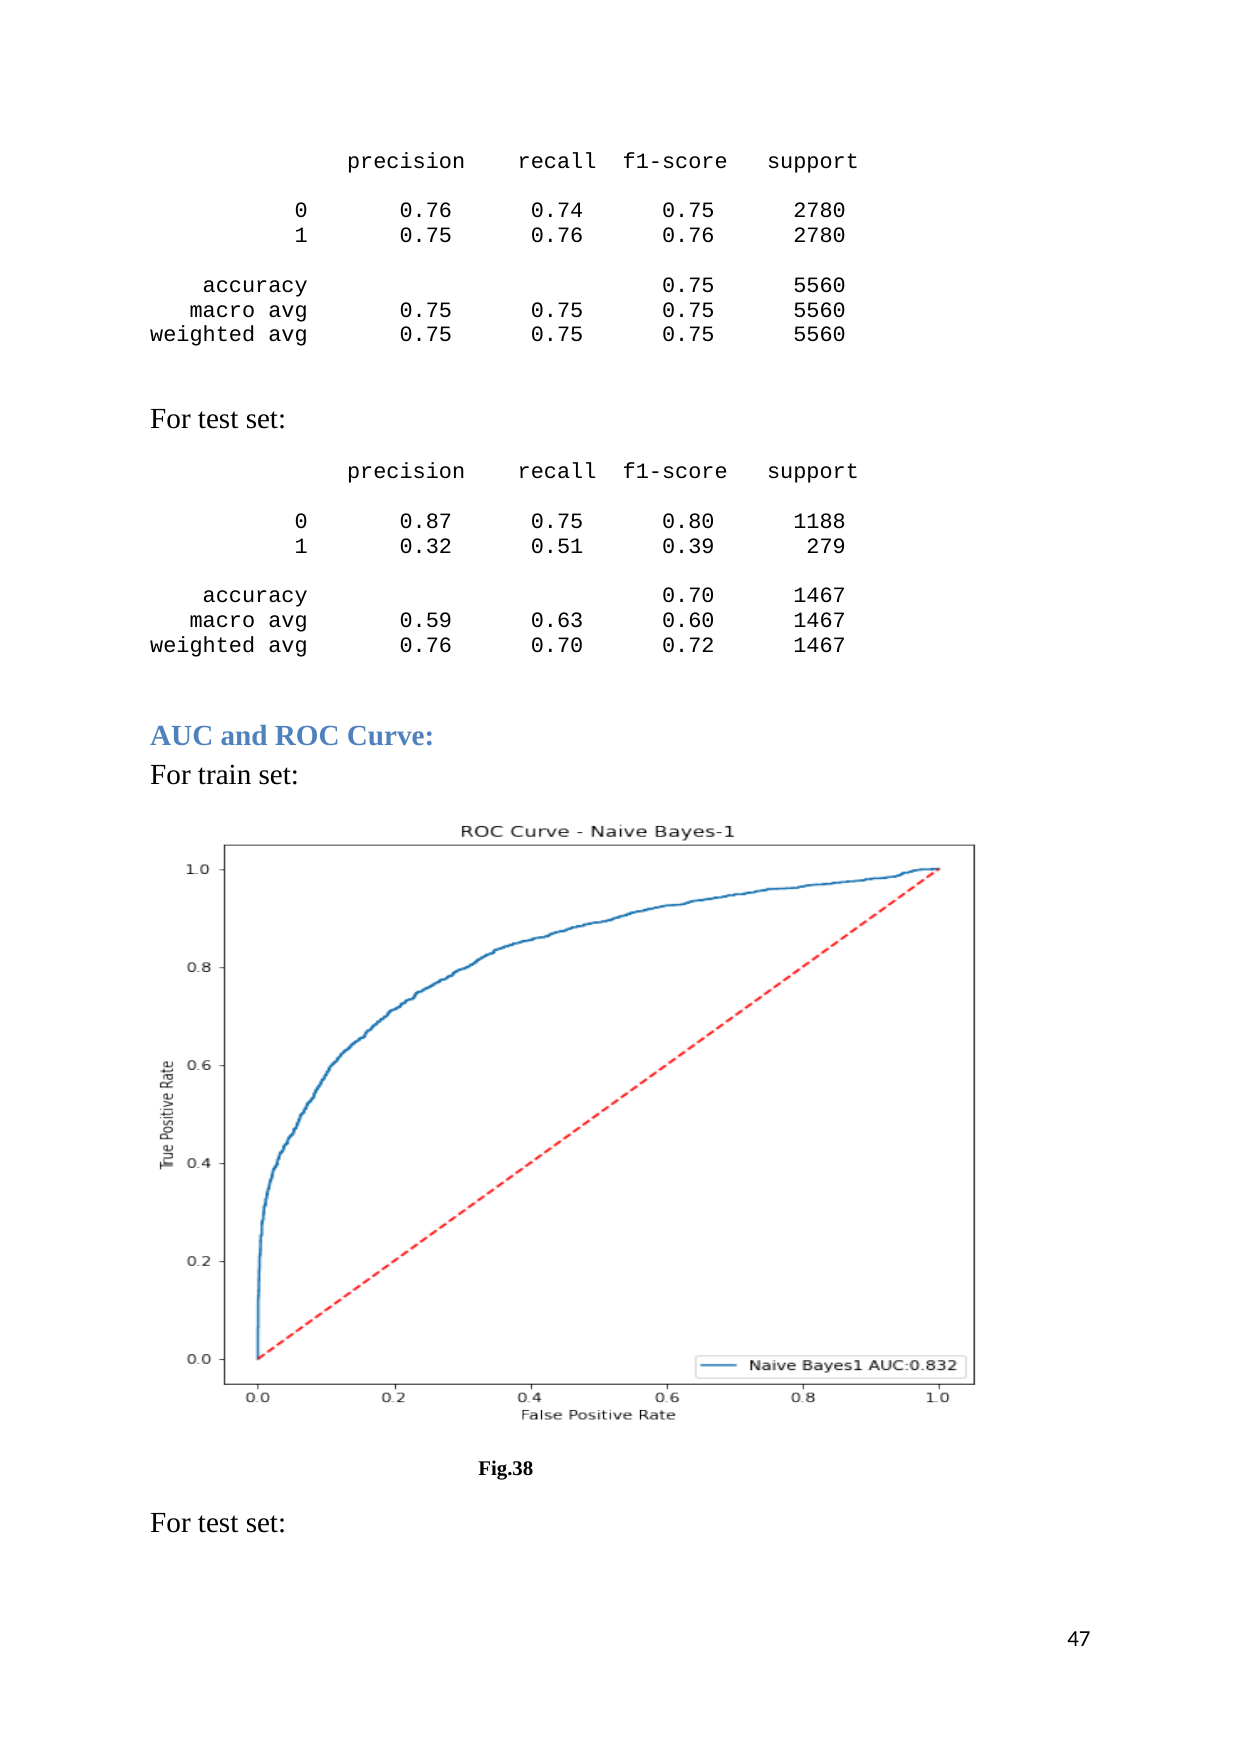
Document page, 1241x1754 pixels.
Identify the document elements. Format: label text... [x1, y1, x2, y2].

text accuracy 0.70 1467 [150, 585, 1090, 609]
text accuracy 0.75 5560 [150, 274, 1090, 299]
text Fig.38 [150, 1456, 1090, 1480]
text precision recall f1-score support [150, 150, 1090, 175]
text For train set: [150, 757, 1090, 791]
text 0 0.87 0.75 0.80 1188 [150, 510, 1090, 535]
text precision recall f1-score support [150, 461, 1090, 486]
text 1 0.32 0.51 0.39 279 [150, 535, 1090, 560]
text weighted avg 0.76 0.70 0.72 1467 [150, 634, 1090, 659]
text macro avg 0.75 0.75 0.75 5560 [150, 299, 1090, 323]
text macro avg 0.59 0.63 0.60 1467 [150, 609, 1090, 634]
text 0 0.76 0.74 0.75 2780 [150, 199, 1090, 224]
picture [150, 816, 984, 1431]
text For test set: [150, 401, 1090, 435]
text weighted avg 0.75 0.75 0.75 5560 [150, 323, 1090, 348]
subtitle AUC and ROC Curve: [150, 718, 1090, 752]
text For test set: [150, 1506, 1090, 1539]
text 1 0.75 0.76 0.76 2780 [150, 224, 1090, 249]
